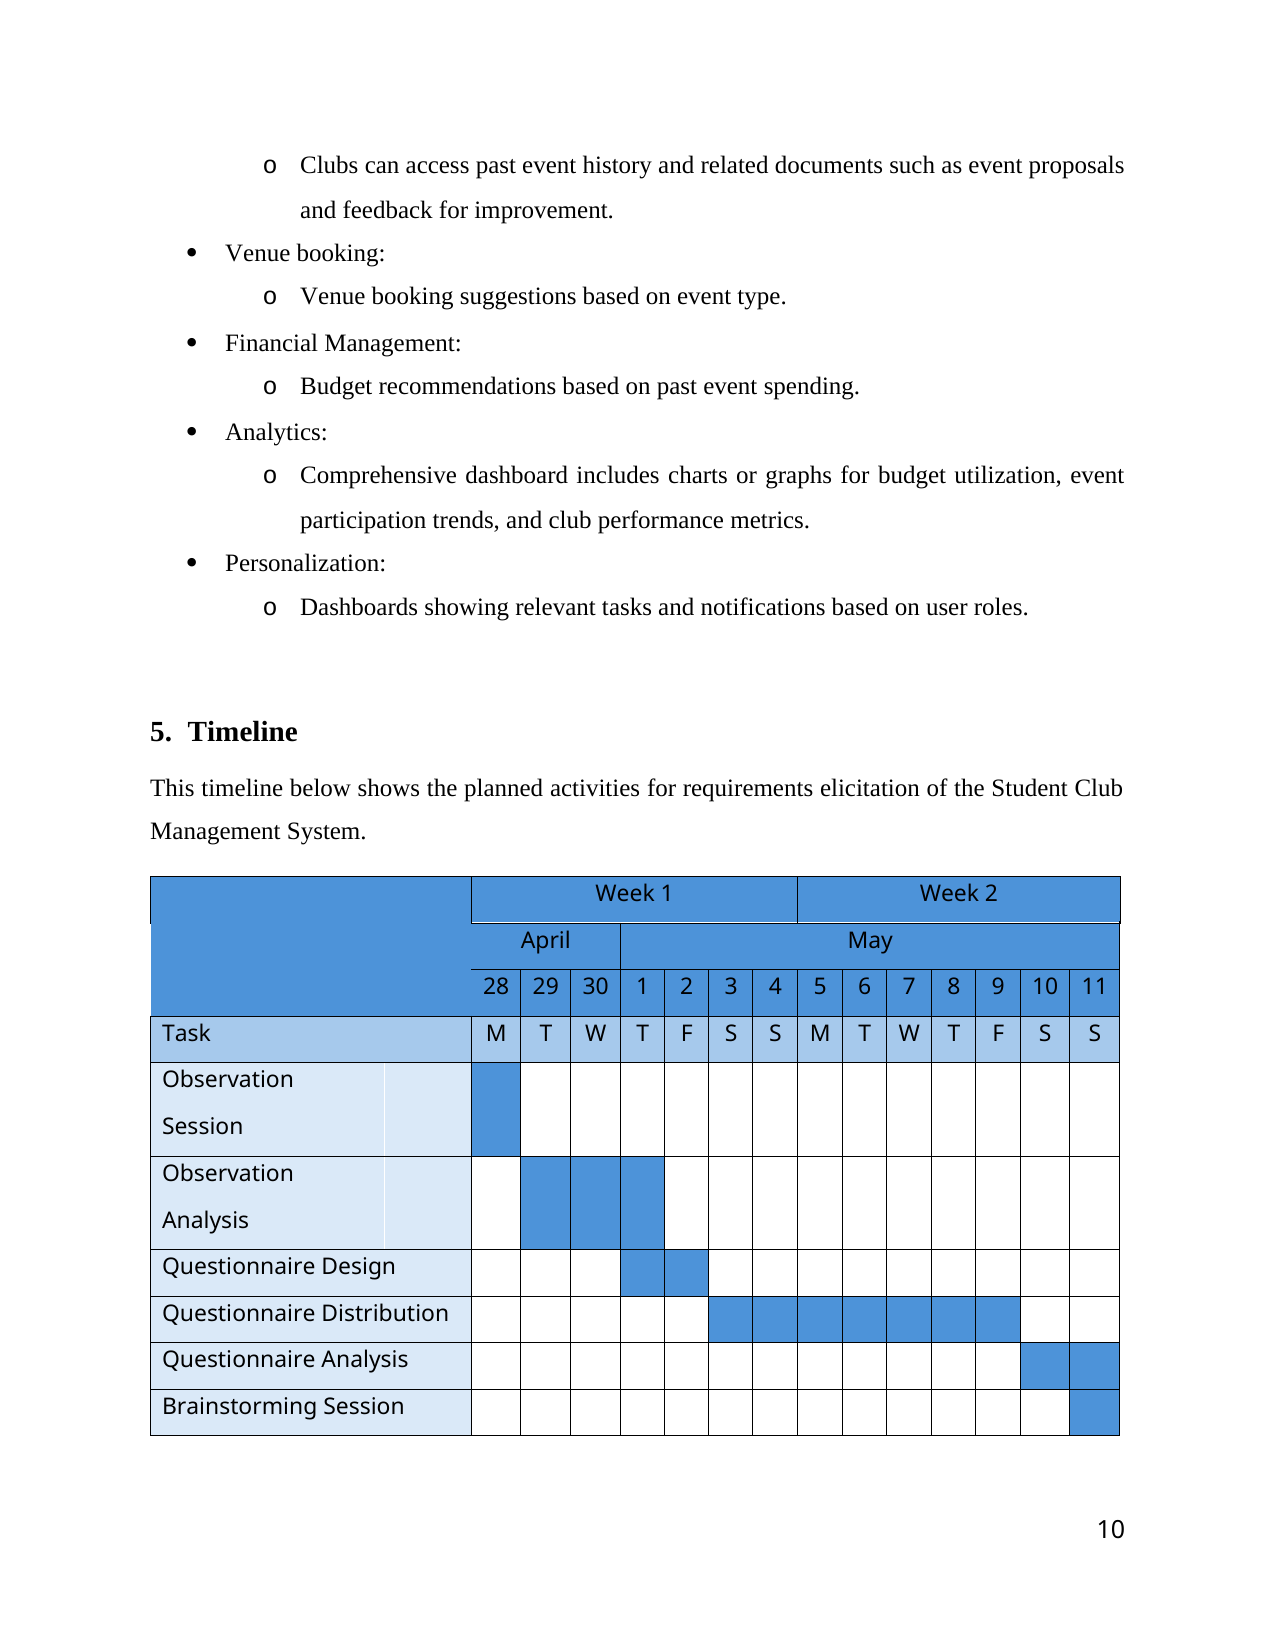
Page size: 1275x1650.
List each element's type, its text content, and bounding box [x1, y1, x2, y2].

table_cell [385, 1157, 428, 1249]
table_cell S [1070, 1017, 1119, 1062]
list Personalization: [187, 548, 1125, 577]
table_cell [428, 1063, 471, 1156]
table_cell [753, 1250, 797, 1296]
table_cell W [887, 1017, 931, 1062]
table_cell [798, 1390, 842, 1435]
text This timeline below shows the planned activities for requirements elicitation of the Student Club Management System. [150, 773, 1125, 845]
table_cell [932, 1250, 975, 1296]
table_cell [932, 1390, 975, 1435]
table_cell [1070, 1390, 1119, 1435]
table_cell [521, 1297, 570, 1342]
table_cell [709, 1297, 752, 1342]
table_cell [887, 1250, 931, 1296]
table_cell [571, 1390, 620, 1435]
table_cell [887, 1297, 931, 1342]
table_cell [665, 1250, 708, 1296]
table_cell [843, 1343, 886, 1389]
table_cell [665, 1063, 708, 1156]
list Venue booking: [187, 238, 1125, 267]
table_cell [621, 1250, 664, 1296]
table_cell [753, 1063, 797, 1156]
table_cell Brainstorming Session [151, 1390, 471, 1435]
table_header Week 1 [472, 877, 797, 922]
table_cell F [976, 1017, 1020, 1062]
table_cell F [665, 1017, 708, 1062]
table_cell [753, 1390, 797, 1435]
table_cell 30 [571, 970, 620, 1016]
table_cell May [621, 924, 1119, 969]
table_cell S [1021, 1017, 1069, 1062]
subtitle Timeline [150, 714, 1125, 748]
table_cell [571, 1250, 620, 1296]
table_cell 6 [843, 970, 886, 1016]
table_cell [753, 1157, 797, 1249]
table_cell T [621, 1017, 664, 1062]
table_cell [665, 1297, 708, 1342]
table_cell T [843, 1017, 886, 1062]
table_cell 4 [753, 970, 797, 1016]
table_cell Questionnaire Analysis [151, 1343, 471, 1389]
table_cell April [471, 924, 620, 969]
table_cell [1070, 1063, 1119, 1156]
table_cell [1021, 1157, 1069, 1249]
table_cell 5 [798, 970, 842, 1016]
table_cell [932, 1157, 975, 1249]
table_cell [621, 1297, 664, 1342]
table_cell [976, 1157, 1020, 1249]
table_cell T [932, 1017, 975, 1062]
table_cell [843, 1250, 886, 1296]
table_cell [1021, 1250, 1069, 1296]
table_cell [571, 1157, 620, 1249]
list Comprehensive dashboard includes charts or graphs for budget utilization, event participation trends, and club performance metrics. [262, 460, 1125, 534]
table_cell Observation Analysis [151, 1157, 384, 1249]
table_cell 1 [621, 970, 664, 1016]
table_cell [843, 1297, 886, 1342]
table_cell M [798, 1017, 842, 1062]
table_cell 3 [709, 970, 752, 1016]
table_cell 7 [887, 970, 931, 1016]
table_cell 10 [1021, 970, 1069, 1016]
table_cell [472, 1390, 520, 1435]
table_cell [1021, 1390, 1069, 1435]
table_cell [932, 1343, 975, 1389]
table_cell Task [151, 1017, 471, 1062]
table_cell [709, 1157, 752, 1249]
table_cell [1070, 1343, 1119, 1389]
table_cell [1021, 1343, 1069, 1389]
table_cell 8 [932, 970, 975, 1016]
table_cell [976, 1343, 1020, 1389]
table_cell 2 [665, 970, 708, 1016]
table_cell [753, 1343, 797, 1389]
table_cell 28 [471, 970, 520, 1016]
table_cell [709, 1390, 752, 1435]
table_cell [571, 1343, 620, 1389]
table_cell S [753, 1017, 797, 1062]
table_cell [472, 1063, 520, 1156]
table_cell [665, 1390, 708, 1435]
table_cell [1070, 1250, 1119, 1296]
list Financial Management: [187, 328, 1125, 356]
table_cell [798, 1343, 842, 1389]
table_cell [843, 1390, 886, 1435]
table_cell [798, 1297, 842, 1342]
table_cell [798, 1157, 842, 1249]
list Venue booking suggestions based on event type. [262, 281, 1125, 312]
table_cell [621, 1157, 664, 1249]
table_cell [621, 1390, 664, 1435]
table_cell [798, 1250, 842, 1296]
table_cell [472, 1250, 520, 1296]
table_cell [472, 1343, 520, 1389]
table_cell [887, 1390, 931, 1435]
list Clubs can access past event history and related documents such as event proposals and feedback for improvement. [262, 150, 1125, 224]
table_cell [385, 1063, 428, 1156]
table_cell [521, 1157, 570, 1249]
table_cell Questionnaire Distribution [151, 1297, 471, 1342]
table_header [151, 877, 471, 1016]
table_cell [709, 1250, 752, 1296]
table_cell 9 [976, 970, 1020, 1016]
table_cell [1021, 1063, 1069, 1156]
table_cell M [472, 1017, 520, 1062]
list Dashboards showing relevant tasks and notifications based on user roles. [262, 592, 1125, 622]
table_header Week 2 [798, 877, 1120, 922]
table_cell [753, 1297, 797, 1342]
table_cell [571, 1297, 620, 1342]
table_cell [843, 1157, 886, 1249]
list Analytics: [187, 417, 1125, 446]
table_cell [1070, 1157, 1119, 1249]
table_cell [887, 1063, 931, 1156]
table_cell [665, 1343, 708, 1389]
table_cell [798, 1063, 842, 1156]
table_cell [976, 1250, 1020, 1296]
table_cell [428, 1157, 471, 1249]
table_cell W [571, 1017, 620, 1062]
table_cell [887, 1157, 931, 1249]
table_cell [932, 1063, 975, 1156]
table_cell [932, 1297, 975, 1342]
table_cell Observation Session [151, 1063, 384, 1156]
table_cell [621, 1343, 664, 1389]
table_cell [571, 1063, 620, 1156]
table_cell [621, 1063, 664, 1156]
table_cell 29 [521, 970, 570, 1016]
table_cell [709, 1063, 752, 1156]
table_cell S [709, 1017, 752, 1062]
table_cell [472, 1157, 520, 1249]
table_cell [887, 1343, 931, 1389]
table_cell [521, 1390, 570, 1435]
table_cell [1021, 1297, 1069, 1342]
table_cell 11 [1070, 970, 1119, 1016]
table_cell [976, 1297, 1020, 1342]
table_cell [1070, 1297, 1119, 1342]
table_cell [472, 1297, 520, 1342]
table_cell [976, 1390, 1020, 1435]
table_cell [843, 1063, 886, 1156]
table_cell [521, 1343, 570, 1389]
table_cell T [521, 1017, 570, 1062]
table_cell Questionnaire Design [151, 1250, 471, 1296]
table_cell [709, 1343, 752, 1389]
table_cell [976, 1063, 1020, 1156]
table_cell [521, 1250, 570, 1296]
table_cell [521, 1063, 570, 1156]
list Budget recommendations based on past event spending. [262, 371, 1125, 402]
table_cell [665, 1157, 708, 1249]
